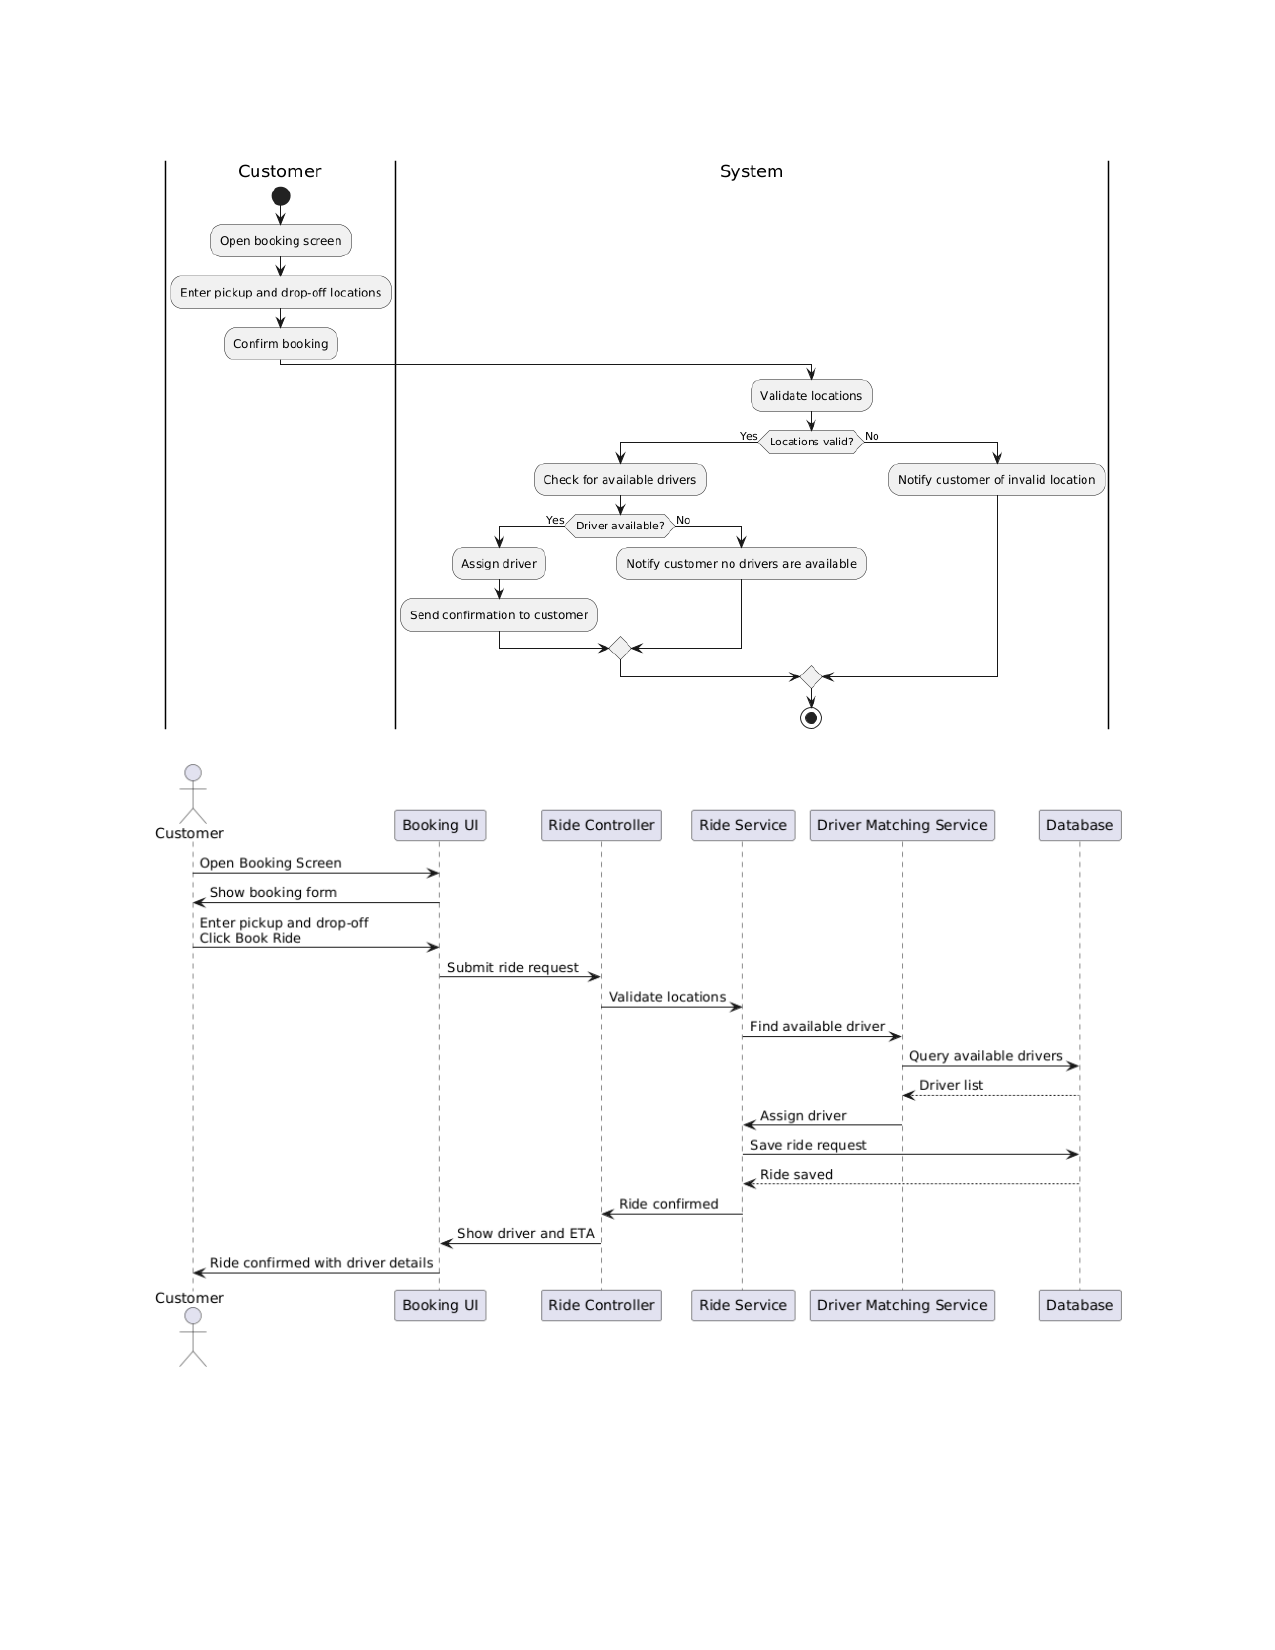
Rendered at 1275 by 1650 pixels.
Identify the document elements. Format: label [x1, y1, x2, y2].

picture [150, 150, 1125, 738]
picture [150, 759, 1125, 1372]
